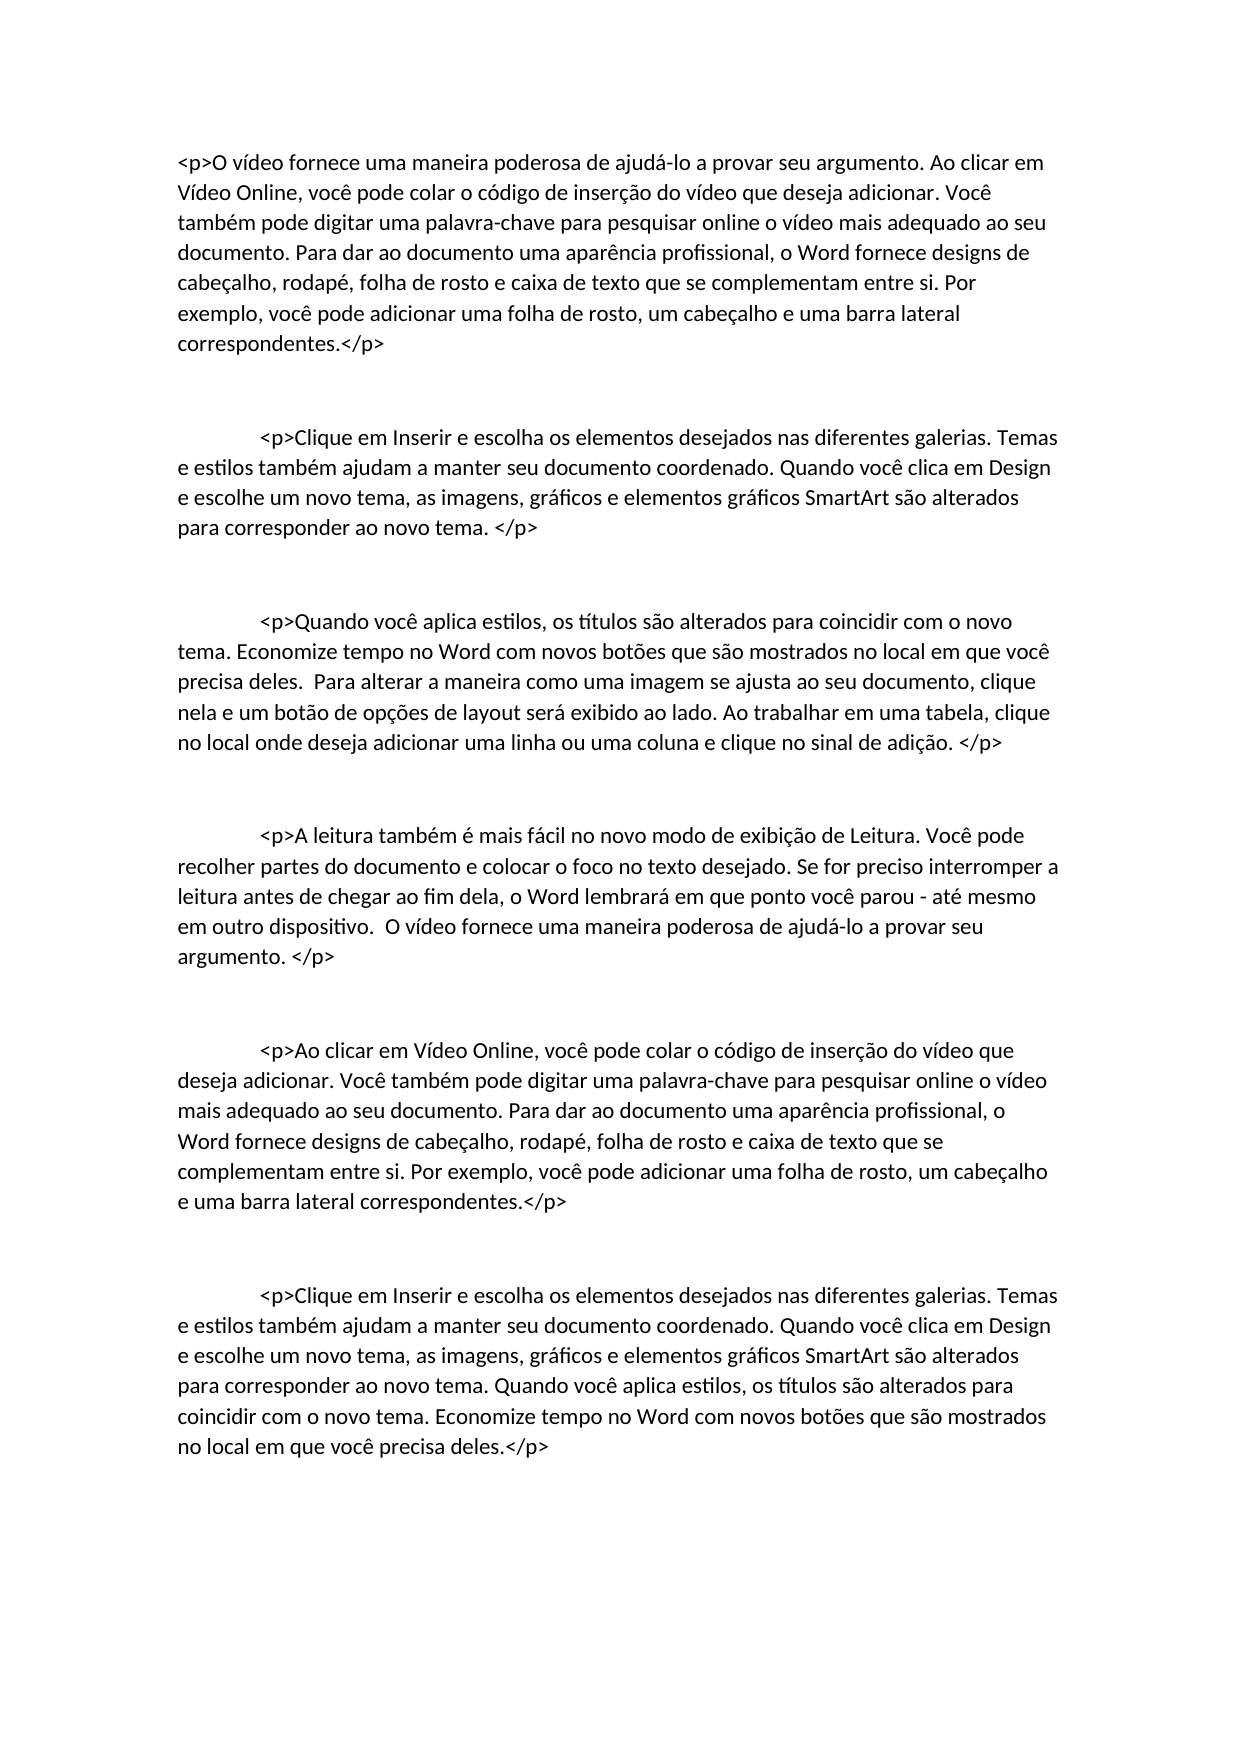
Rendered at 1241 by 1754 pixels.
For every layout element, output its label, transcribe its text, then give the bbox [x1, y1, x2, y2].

text <p>Clique em Inserir e escolha os elementos desejados nas diferentes galerias. Temas e estilos também ajudam a manter seu documento coordenado. Quando você clica em Design e escolhe um novo tema, as imagens, gráficos e elementos gráficos SmartArt são alterados para corresponder ao novo tema. Quando você aplica estilos, os títulos são alterados para coincidir com o novo tema. Economize tempo no Word com novos botões que são mostrados no local em que você precisa deles.</p> [177, 1281, 1063, 1460]
text <p>O vídeo fornece uma maneira poderosa de ajudá-lo a provar seu argumento. Ao clicar em Vídeo Online, você pode colar o código de inserção do vídeo que deseja adicionar. Você também pode digitar uma palavra-chave para pesquisar online o vídeo mais adequado ao seu documento. Para dar ao documento uma aparência profissional, o Word fornece designs de cabeçalho, rodapé, folha de rosto e caixa de texto que se complementam entre si. Por exemplo, você pode adicionar uma folha de rosto, um cabeçalho e uma barra lateral correspondentes.</p> [177, 148, 1063, 357]
text <p>Clique em Inserir e escolha os elementos desejados nas diferentes galerias. Temas e estilos também ajudam a manter seu documento coordenado. Quando você clica em Design e escolhe um novo tema, as imagens, gráficos e elementos gráficos SmartArt são alterados para corresponder ao novo tema. </p> [177, 423, 1063, 541]
text <p>A leitura também é mais fácil no novo modo de exibição de Leitura. Você pode recolher partes do documento e colocar o foco no texto desejado. Se for preciso interromper a leitura antes de chegar ao fim dela, o Word lembrará em que ponto você parou - até mesmo em outro dispositivo. O vídeo fornece uma maneira poderosa de ajudá-lo a provar seu argumento. </p> [177, 822, 1063, 970]
text <p>Quando você aplica estilos, os títulos são alterados para coincidir com o novo tema. Economize tempo no Word com novos botões que são mostrados no local em que você precisa deles. Para alterar a maneira como uma imagem se ajusta ao seu documento, clique nela e um botão de opções de layout será exibido ao lado. Ao trabalhar em uma tabela, clique no local onde deseja adicionar uma linha ou uma coluna e clique no sinal de adição. </p> [177, 607, 1063, 756]
text <p>Ao clicar em Vídeo Online, você pode colar o código de inserção do vídeo que deseja adicionar. Você também pode digitar uma palavra-chave para pesquisar online o vídeo mais adequado ao seu documento. Para dar ao documento uma aparência profissional, o Word fornece designs de cabeçalho, rodapé, folha de rosto e caixa de texto que se complementam entre si. Por exemplo, você pode adicionar uma folha de rosto, um cabeçalho e uma barra lateral correspondentes.</p> [177, 1036, 1063, 1215]
